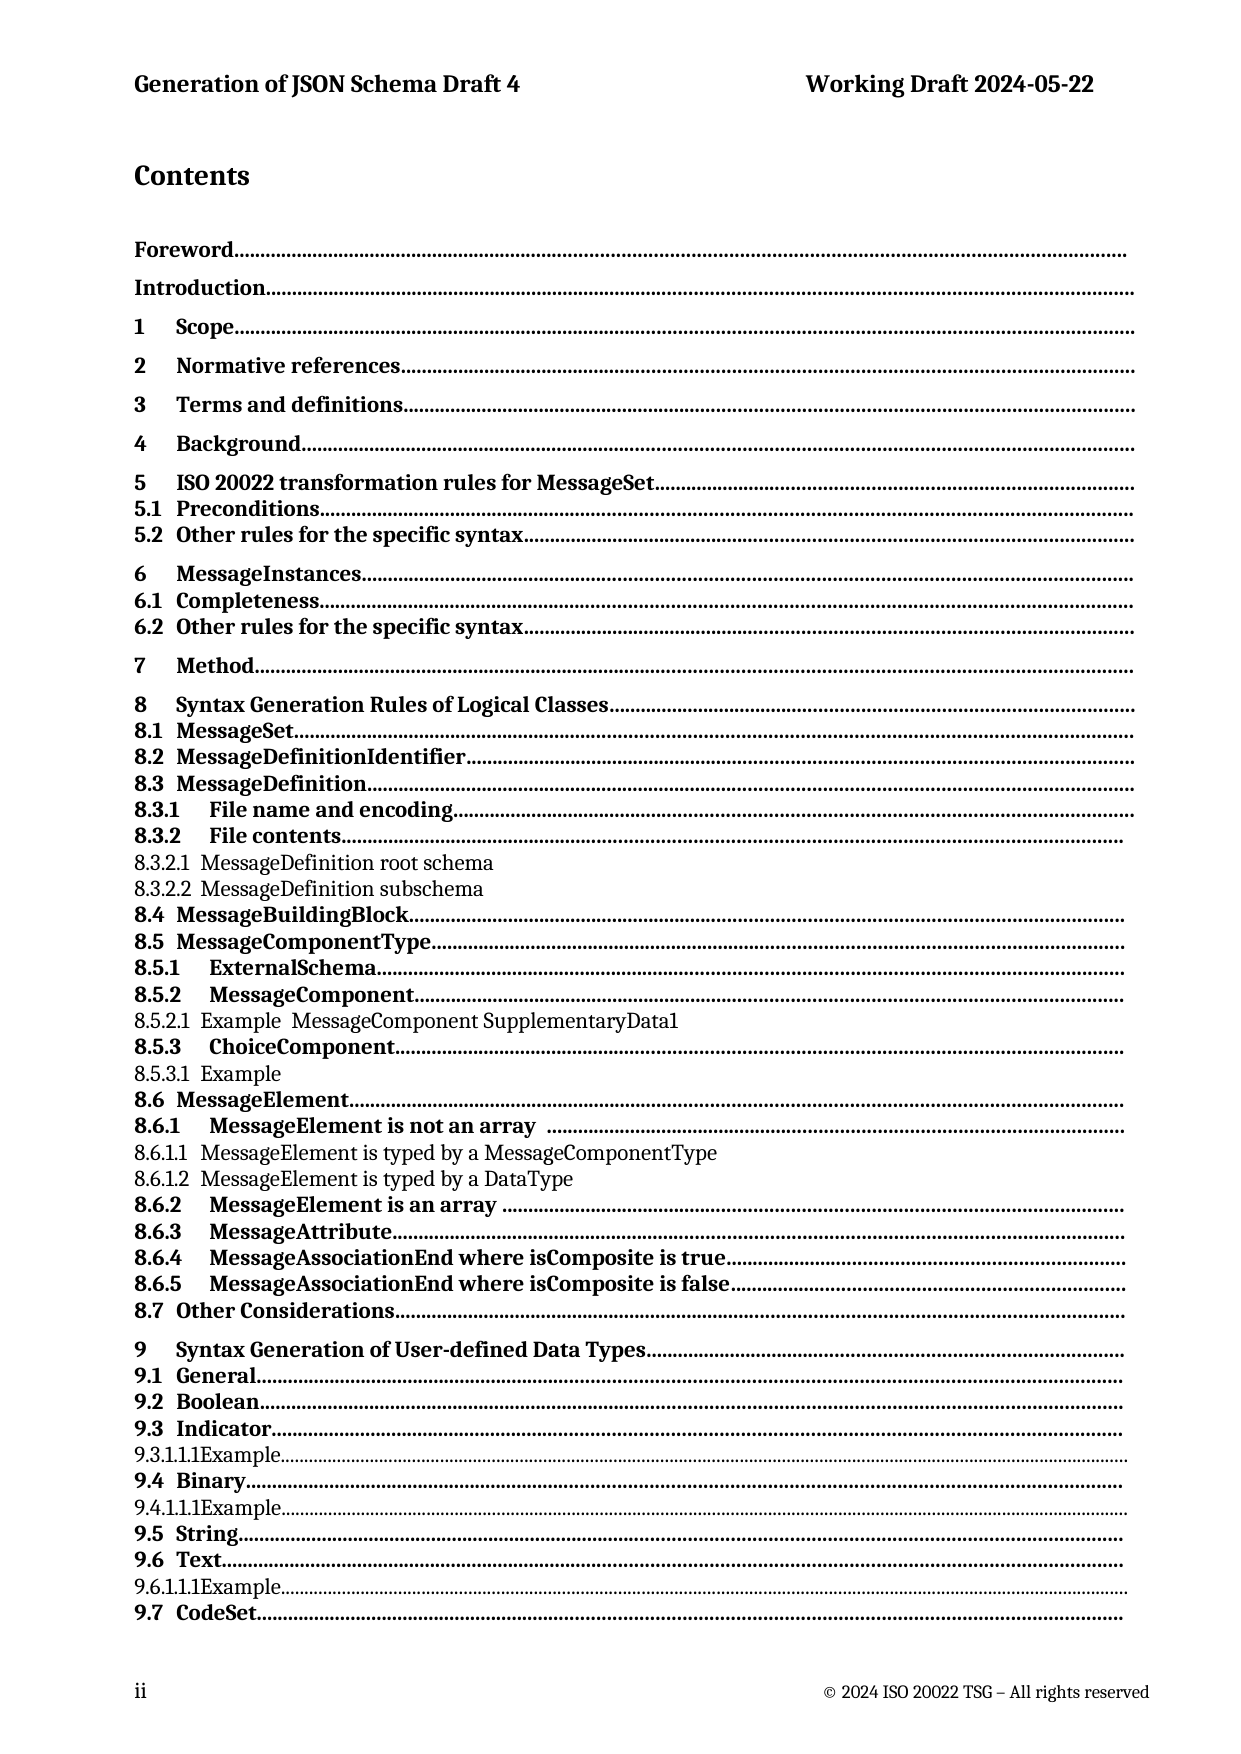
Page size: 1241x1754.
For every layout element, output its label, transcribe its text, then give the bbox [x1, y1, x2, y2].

text 1 Scope 7 [134, 314, 1113, 340]
text 8.6 MessageElement 16 [134, 1087, 1113, 1113]
text 9.7 CodeSet 19 [134, 1600, 1113, 1626]
text 8.6.3 MessageAttribute 17 [134, 1218, 1113, 1245]
text Foreword iv [134, 236, 1113, 263]
text 8.5.3 ChoiceComponent 15 [134, 1034, 1113, 1060]
text 8.3.2.1 MessageDefinition root schema 10 [134, 849, 1113, 876]
text 4 Background 7 [134, 431, 1113, 457]
text 9.6.1.1.1 Example 19 [134, 1574, 1113, 1600]
text 8.5.2.1 Example MessageComponent SupplementaryData1 14 [134, 1008, 1113, 1034]
text 8.7 Other Considerations 17 [134, 1298, 1113, 1324]
text 5.2 Other rules for the specific syntax 8 [134, 522, 1113, 548]
text 8.5.2 MessageComponent 14 [134, 981, 1113, 1008]
text 9.1 General 18 [134, 1363, 1113, 1389]
text 8.6.1 MessageElement is not an array 16 [134, 1113, 1113, 1139]
text 8.3 MessageDefinition 9 [134, 771, 1113, 797]
text 8.5 MessageComponentType 13 [134, 929, 1113, 955]
text 7 Method 8 [134, 653, 1113, 679]
text 8.6.1.2 MessageElement is typed by a DataType 16 [134, 1166, 1113, 1192]
text 8.6.4 MessageAssociationEnd where isComposite is true 17 [134, 1245, 1113, 1271]
text 9 Syntax Generation of User-defined Data Types 18 [134, 1336, 1113, 1363]
text 8.6.5 MessageAssociationEnd where isComposite is false 17 [134, 1271, 1113, 1298]
text Contents [134, 159, 1165, 192]
text 6 MessageInstances 8 [134, 561, 1113, 587]
text 2 Normative references 7 [134, 353, 1113, 379]
text 3 Terms and definitions 7 [134, 392, 1113, 418]
text 8 Syntax Generation Rules of Logical Classes 9 [134, 691, 1113, 718]
text 6.1 Completeness 8 [134, 587, 1113, 614]
text 8.1 MessageSet 9 [134, 718, 1113, 744]
text 8.2 MessageDefinitionIdentifier 9 [134, 744, 1113, 771]
text 9.4 Binary 18 [134, 1468, 1113, 1494]
text 8.4 MessageBuildingBlock 12 [134, 902, 1113, 929]
text 9.2 Boolean 18 [134, 1389, 1113, 1416]
text 8.5.1 ExternalSchema 13 [134, 955, 1113, 981]
text 8.5.3.1 Example 15 [134, 1060, 1113, 1087]
text 5.1 Preconditions 8 [134, 496, 1113, 522]
text 9.4.1.1.1 Example 18 [134, 1494, 1113, 1521]
text 8.6.2 MessageElement is an array 16 [134, 1192, 1113, 1218]
text 9.3 Indicator 18 [134, 1416, 1113, 1442]
text 6.2 Other rules for the specific syntax 8 [134, 614, 1113, 640]
text 9.3.1.1.1 Example 18 [134, 1442, 1113, 1468]
text Introduction v [134, 275, 1113, 302]
text 5 ISO 20022 transformation rules for MessageSet 8 [134, 469, 1113, 496]
text 9.5 String 18 [134, 1521, 1113, 1547]
text 8.3.2.2 MessageDefinition subschema 10 [134, 876, 1113, 902]
text 8.3.2 File contents 10 [134, 823, 1113, 849]
text 8.6.1.1 MessageElement is typed by a MessageComponentType 16 [134, 1139, 1113, 1166]
text 9.6 Text 19 [134, 1547, 1113, 1574]
text 8.3.1 File name and encoding. 9 [134, 797, 1113, 823]
